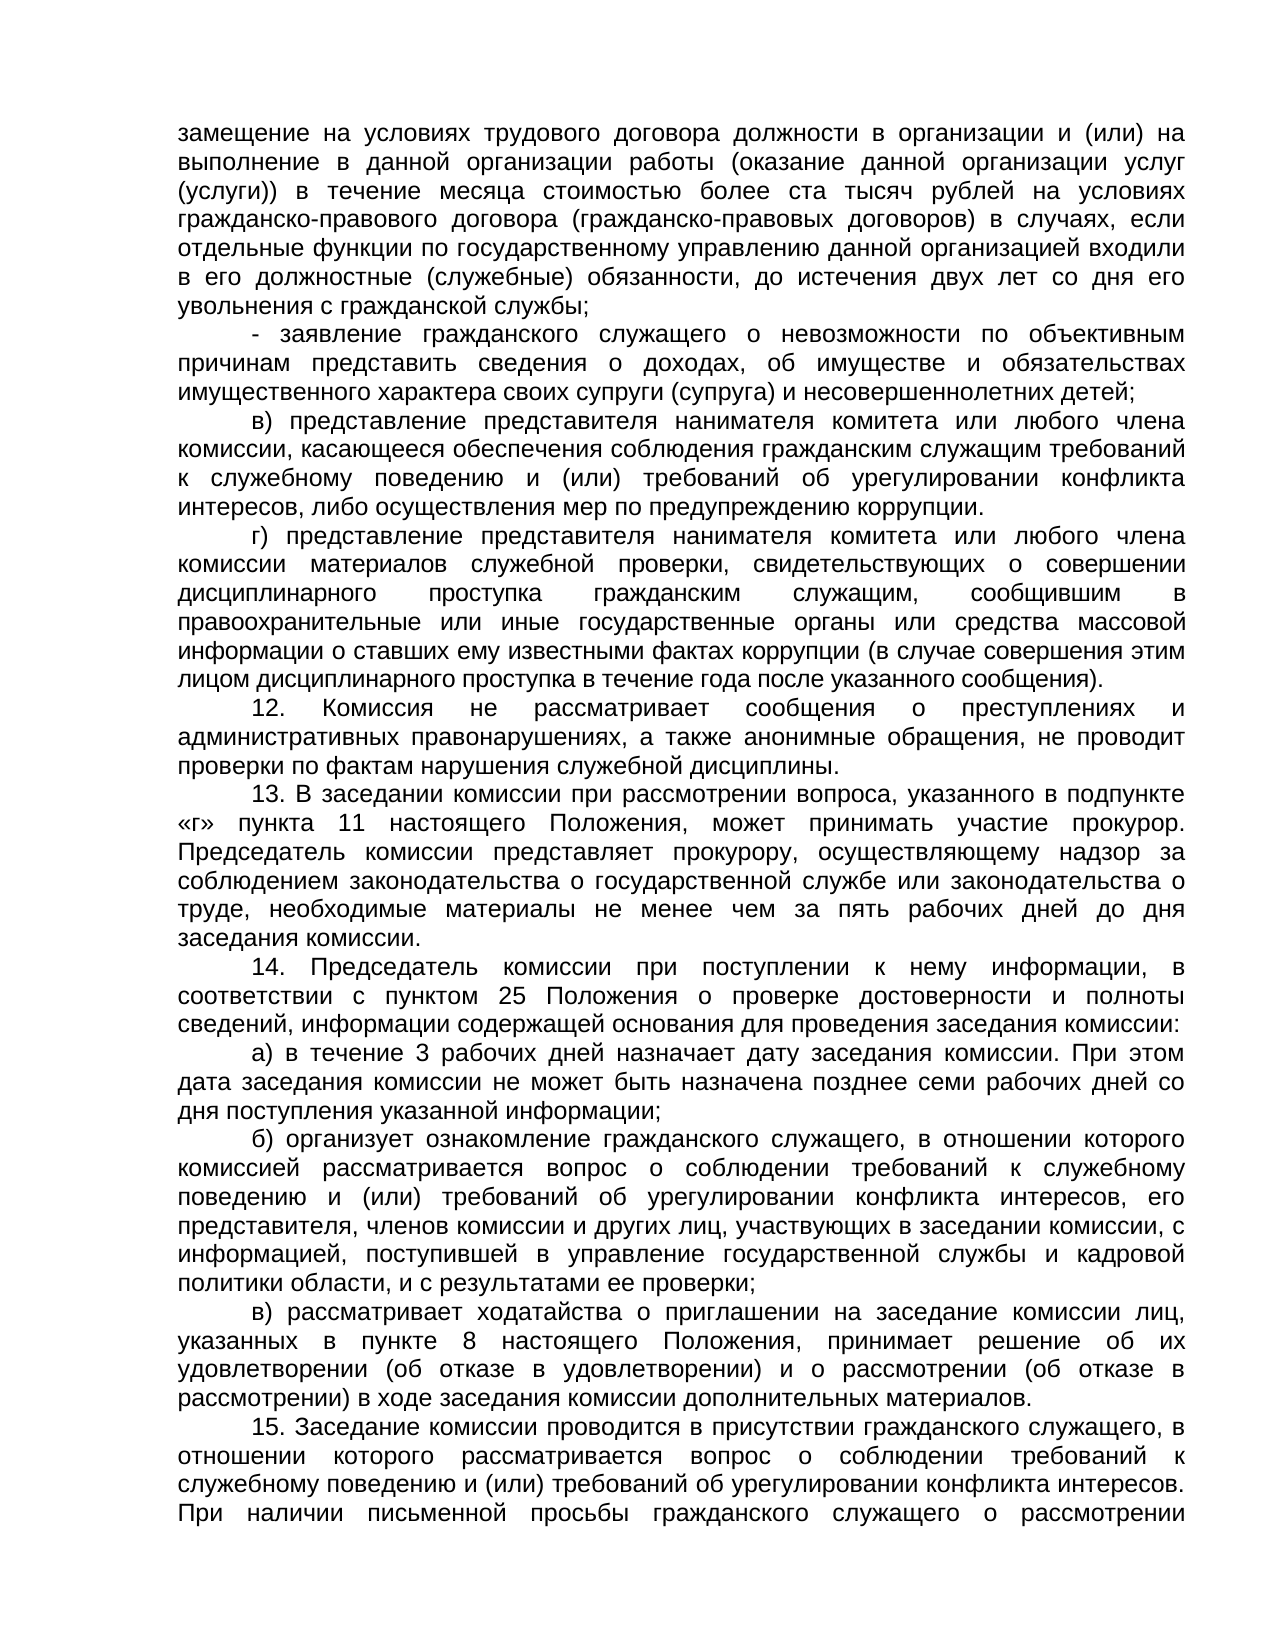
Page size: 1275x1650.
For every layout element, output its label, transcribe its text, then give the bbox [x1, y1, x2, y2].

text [177, 118, 1186, 319]
text 12. Комиссия не рассматривает сообщения о преступлениях и административных правонарушениях, а также анонимные обращения, не проводит проверки по фактам нарушения служебной дисциплины. [177, 693, 1186, 779]
text б) организует ознакомление гражданского служащего, в отношении которого комиссией рассматривается вопрос о соблюдении требований к служебному поведению и (или) требований об урегулировании конфликта интересов, его представителя, членов комиссии и других лиц, участвующих в заседании комиссии, с информацией, поступившей в управление государственной службы и кадровой политики области, и с результатами ее проверки; [177, 1124, 1186, 1297]
text 13. В заседании комиссии при рассмотрении вопроса, указанного в подпункте «г» пункта 11 настоящего Положения, может принимать участие прокурор. Председатель комиссии представляет прокурору, осуществляющему надзор за соблюдением законодательства о государственной службе или законодательства о труде, необходимые материалы не менее чем за пять рабочих дней до дня заседания комиссии. [177, 779, 1186, 952]
text г) представление представителя нанимателя комитета или любого члена комиссии материалов служебной проверки, свидетельствующих о совершении дисциплинарного проступка гражданским служащим, сообщившим в правоохранительные или иные государственные органы или средства массовой информации о ставших ему известными фактах коррупции (в случае совершения этим лицом дисциплинарного проступка в течение года после указанного сообщения). [177, 521, 1186, 693]
text - заявление гражданского служащего о невозможности по объективным причинам представить сведения о доходах, об имуществе и обязательствах имущественного характера своих супруги (супруга) и несовершеннолетних детей; [177, 319, 1186, 406]
text в) представление представителя нанимателя комитета или любого члена комиссии, касающееся обеспечения соблюдения гражданским служащим требований к служебному поведению и (или) требований об урегулировании конфликта интересов, либо осуществления мер по предупреждению коррупции. [177, 406, 1186, 521]
text в) рассматривает ходатайства о приглашении на заседание комиссии лиц, указанных в пункте 8 настоящего Положения, принимает решение об их удовлетворении (об отказе в удовлетворении) и о рассмотрении (об отказе в рассмотрении) в ходе заседания комиссии дополнительных материалов. [177, 1297, 1186, 1412]
text 14. Председатель комиссии при поступлении к нему информации, в соответствии с пунктом 25 Положения о проверке достоверности и полноты сведений, информации содержащей основания для проведения заседания комиссии: [177, 952, 1186, 1038]
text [177, 1412, 1186, 1527]
text а) в течение 3 рабочих дней назначает дату заседания комиссии. При этом дата заседания комиссии не может быть назначена позднее семи рабочих дней со дня поступления указанной информации; [177, 1038, 1186, 1124]
